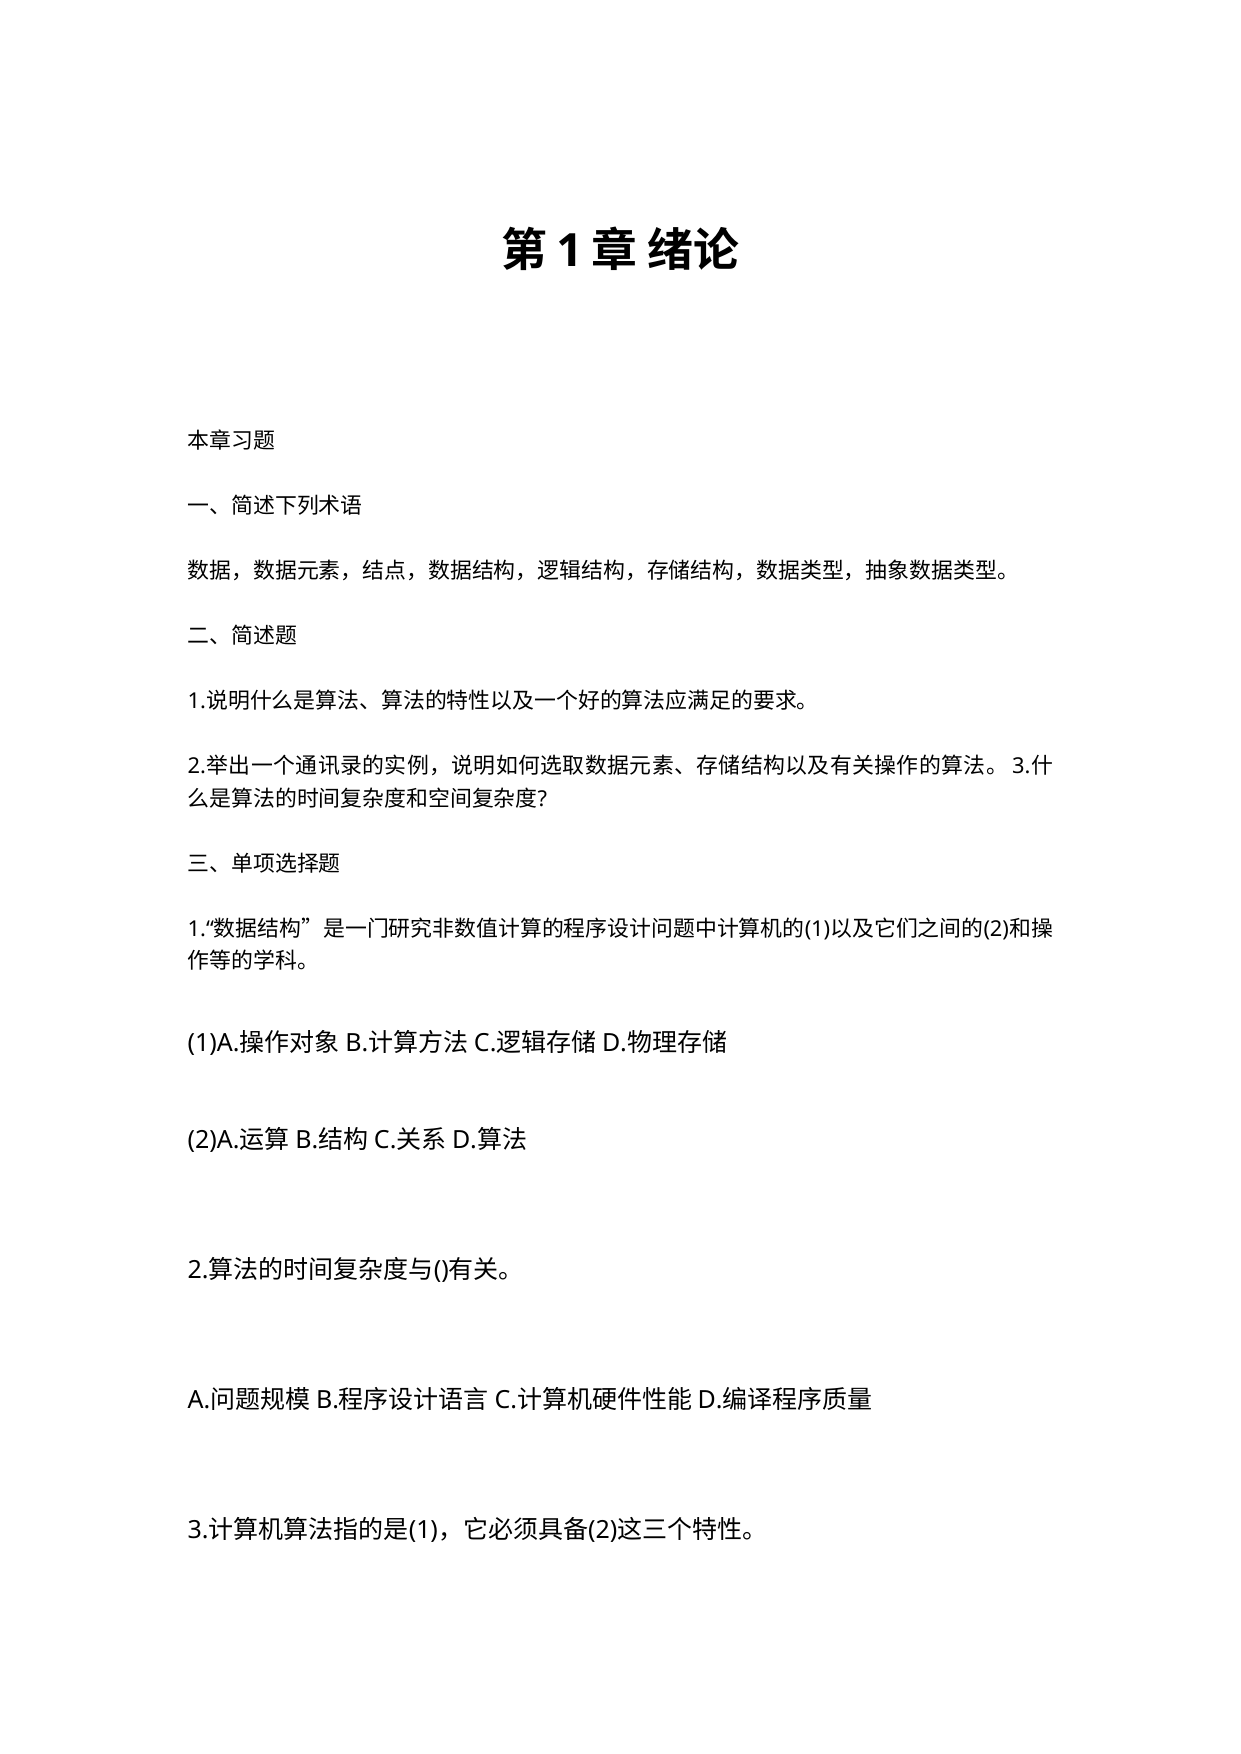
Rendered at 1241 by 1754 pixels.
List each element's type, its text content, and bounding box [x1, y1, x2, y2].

subtitle 第1章 绪论 [187, 197, 1053, 295]
text 数据，数据元素，结点，数据结构，逻辑结构，存储结构，数据类型，抽象数据类型。 [187, 553, 1053, 586]
text (1)A.操作对象 B.计算方法 C.逻辑存储 D.物理存储 [187, 1008, 1053, 1073]
text 二、简述题 [187, 618, 1053, 651]
text 一、简述下列术语 [187, 488, 1053, 521]
text 1.说明什么是算法、算法的特性以及一个好的算法应满足的要求。 [187, 683, 1053, 716]
text 1.“数据结构”是一门研究非数值计算的程序设计问题中计算机的(1)以及它们之间的(2)和操作等的学科。 [187, 911, 1053, 976]
text (2)A.运算 B.结构 C.关系 D.算法 2.算法的时间复杂度与()有关。 A.问题规模 B.程序设计语言 C.计算机硬件性能 D.编译程序质量 3.计算机算法指的是(1)，它必须具备(2)这三个特性。 [187, 1106, 1053, 1561]
text 本章习题 [187, 423, 1053, 456]
text 2.举出一个通讯录的实例，说明如何选取数据元素、存储结构以及有关操作的算法。3.什么是算法的时间复杂度和空间复杂度? [187, 748, 1053, 813]
text 三、单项选择题 [187, 846, 1053, 878]
